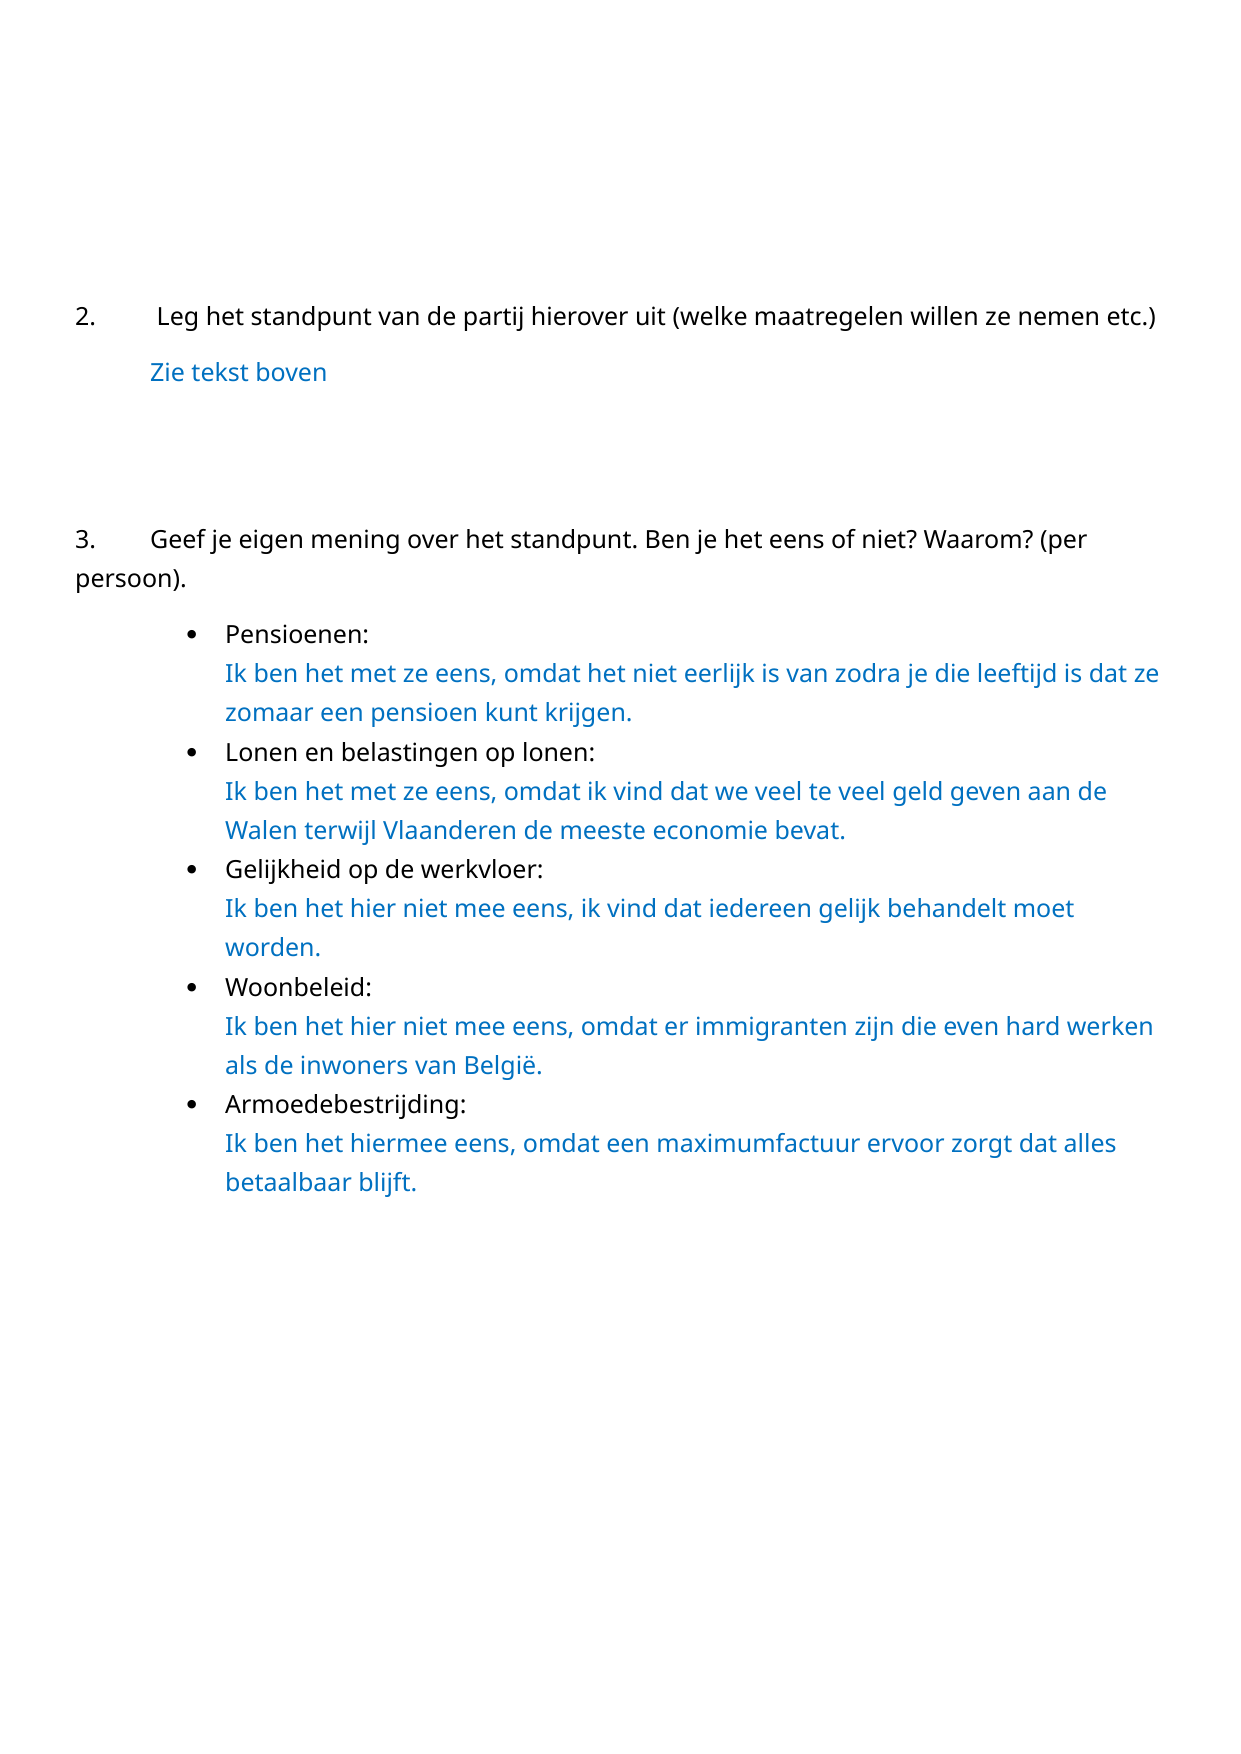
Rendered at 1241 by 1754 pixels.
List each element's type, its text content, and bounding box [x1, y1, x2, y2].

list Ik ben het hiermee eens, omdat een maximumfactuur ervoor zorgt dat alles betaalbaar blijft. [225, 1126, 1165, 1199]
list Gelijkheid op de werkvloer: [187, 852, 1165, 886]
list Ik ben het met ze eens, omdat het niet eerlijk is van zodra je die leeftijd is dat ze zomaar een pensioen kunt krijgen. [225, 656, 1165, 729]
list Lonen en belastingen op lonen: [187, 734, 1165, 768]
text 2. Leg het standpunt van de partij hierover uit (welke maatregelen willen ze nemen etc.) [75, 298, 1165, 332]
list Ik ben het hier niet mee eens, omdat er immigranten zijn die even hard werken als de inwoners van België. [225, 1008, 1165, 1082]
list Ik ben het hier niet mee eens, ik vind dat iedereen gelijk behandelt moet worden. [225, 891, 1165, 964]
list Ik ben het met ze eens, omdat ik vind dat we veel te veel geld geven aan de Walen terwijl Vlaanderen de meeste economie bevat. [225, 773, 1165, 847]
list Pensioenen: [187, 617, 1165, 651]
list Armoedebestrijding: [187, 1087, 1165, 1121]
text 3. Geef je eigen mening over het standpunt. Ben je het eens of niet? Waarom? (per persoon). [75, 522, 1165, 595]
list Woonbeleid: [187, 969, 1165, 1003]
text Zie tekst boven [75, 354, 1165, 388]
